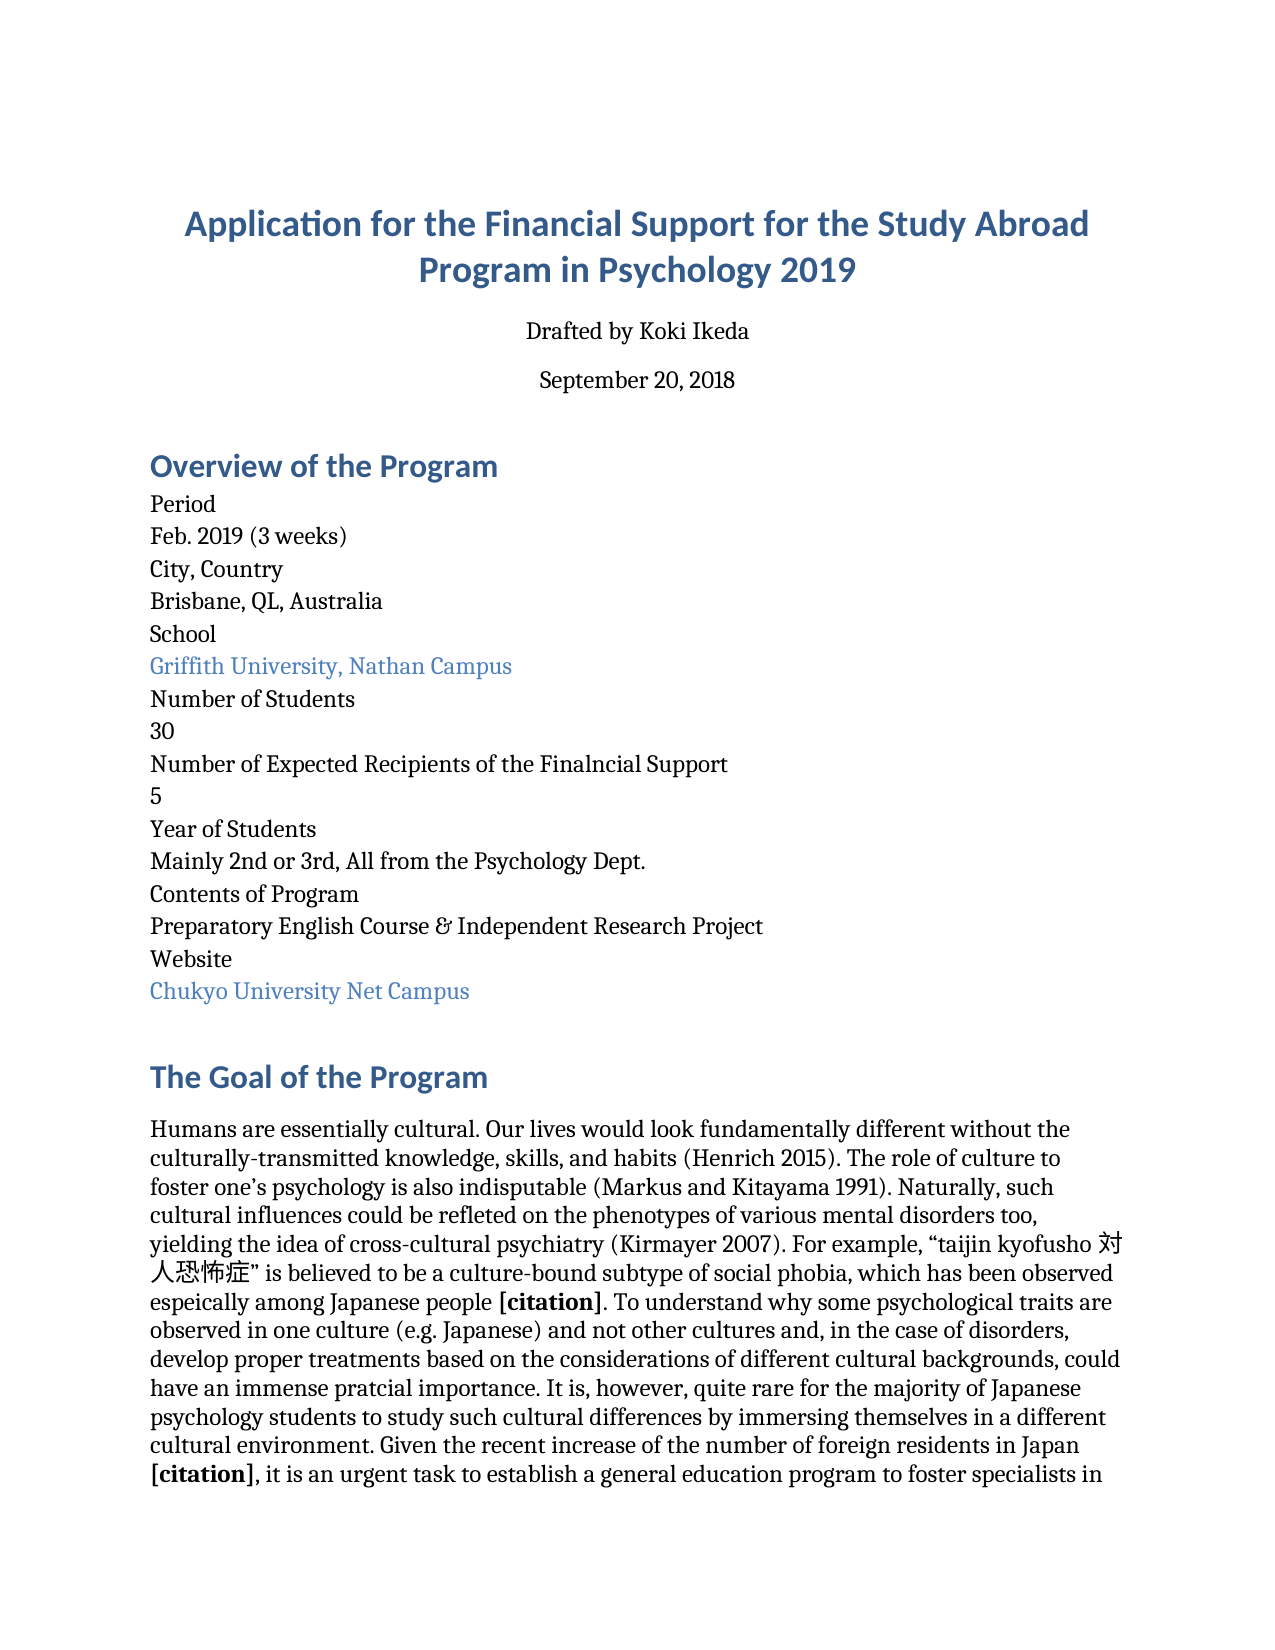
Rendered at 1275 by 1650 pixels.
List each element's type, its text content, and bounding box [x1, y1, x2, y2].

text Mainly 2nd or 3rd, All from the Psychology Dept. [150, 847, 1125, 876]
text Brisbane, QL, Australia [150, 587, 1125, 616]
text Preparatory English Course & Independent Research Project [150, 912, 1125, 941]
text 5 [150, 782, 1125, 811]
text Number of Expected Recipients of the Finalncial Support [150, 749, 1125, 778]
text Feb. 2019 (3 weeks) [150, 522, 1125, 551]
text September 20, 2018 [150, 366, 1125, 395]
text Griffith University, Nathan Campus [150, 652, 1125, 681]
text Number of Students [150, 684, 1125, 713]
text Drafted by Koki Ikeda [150, 317, 1125, 345]
text 30 [150, 717, 1125, 746]
text Website [150, 944, 1125, 973]
text City, Country [150, 554, 1125, 583]
subtitle The Goal of the Program [150, 1056, 1125, 1096]
text Contents of Program [150, 879, 1125, 908]
subtitle Overview of the Program [150, 445, 1125, 486]
title Application for the Financial Support for the Study Abroad Program in Psychology 2019 [150, 200, 1125, 292]
text Period [150, 489, 1125, 518]
text Year of Students [150, 814, 1125, 843]
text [150, 1115, 1125, 1489]
text School [150, 619, 1125, 648]
text Chukyo University Net Campus [150, 977, 1125, 1006]
